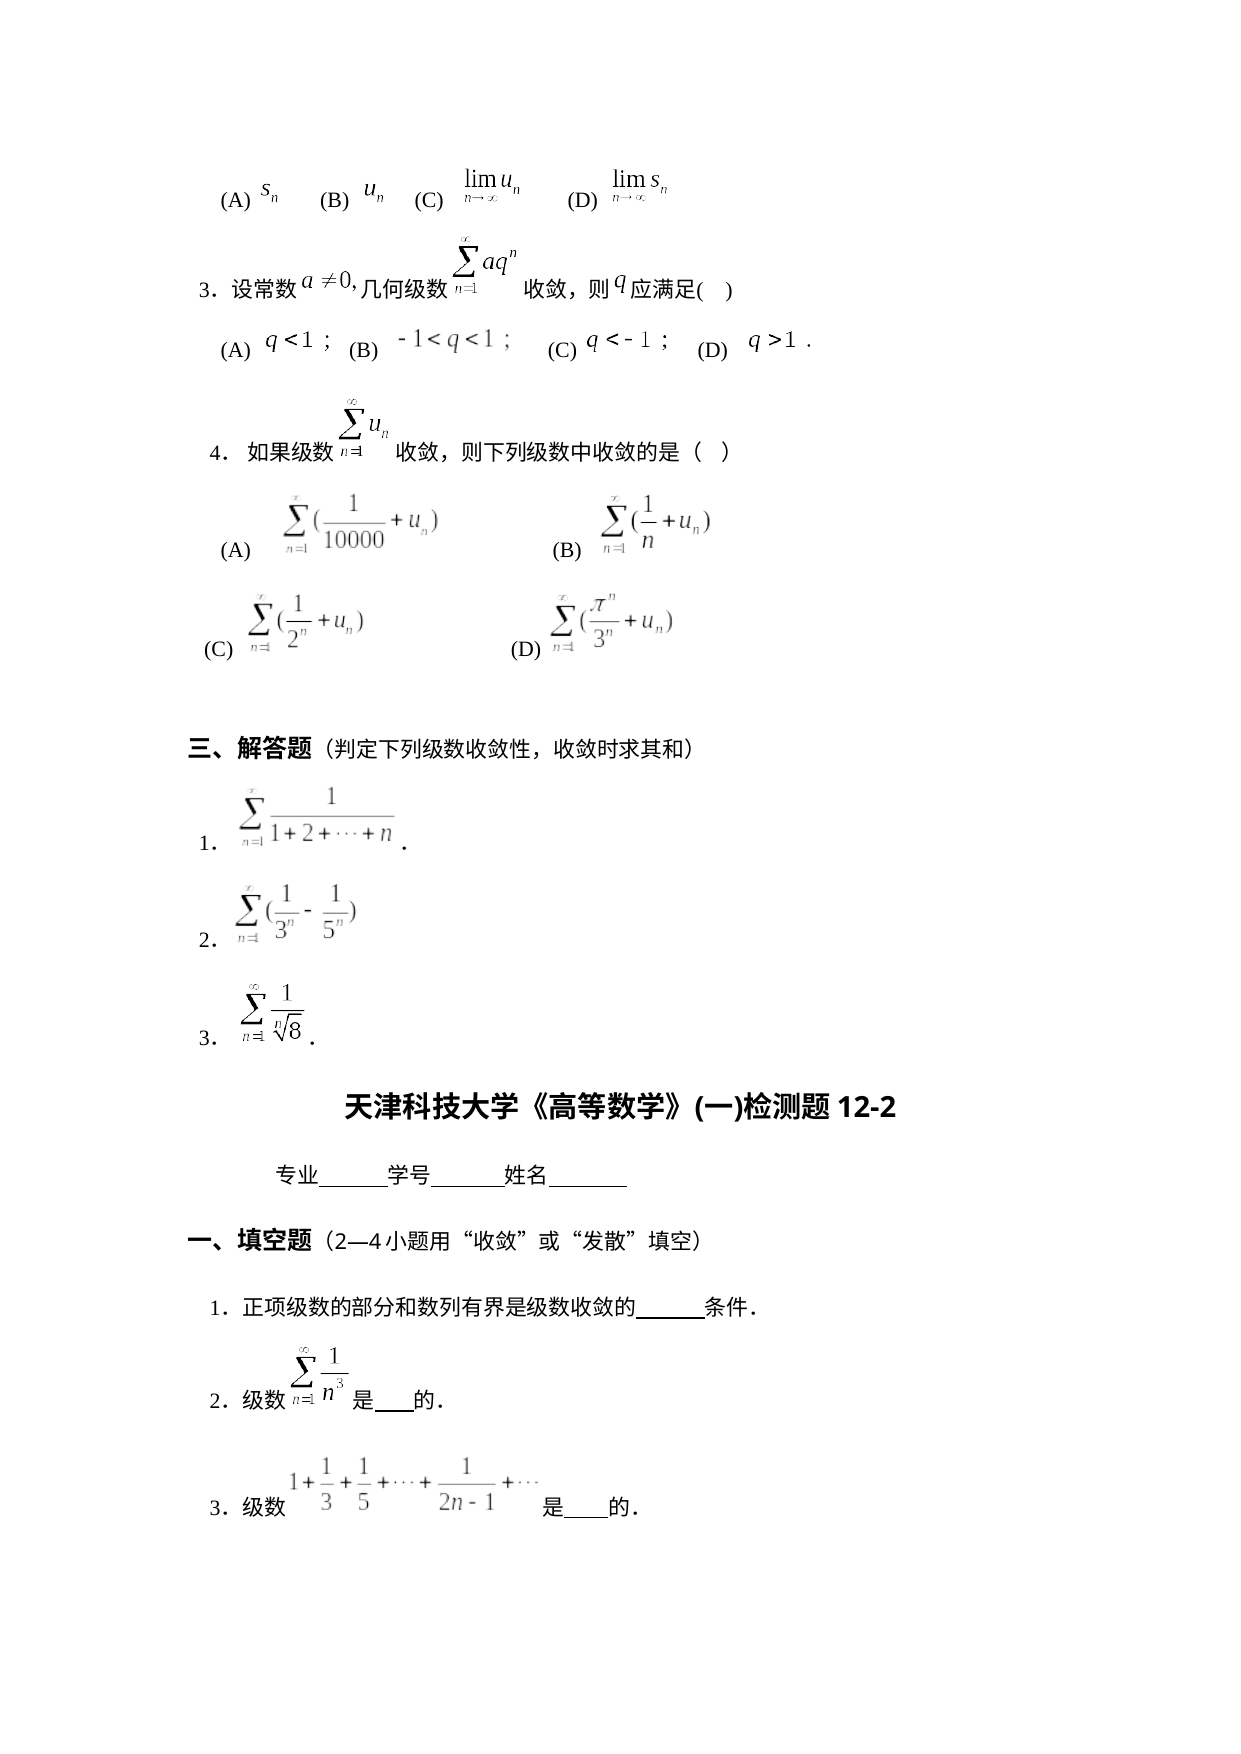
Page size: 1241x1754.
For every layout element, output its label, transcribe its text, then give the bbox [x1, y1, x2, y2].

text 一、填空题（2—4小题用“收敛”或“发散”填空） [187, 1206, 1053, 1271]
text 3．设常数几何级数收敛，则应满足( ) [187, 227, 1053, 324]
text 2．级数是 的． [187, 1338, 1053, 1435]
text 天津科技大学《高等数学》(一)检测题12-2 [187, 1072, 1053, 1137]
text 1． ． [187, 779, 1053, 877]
text 三、解答题（判定下列级数收敛性，收敛时求其和） [187, 714, 1053, 779]
text 2． [187, 877, 1053, 974]
text 3． ． [187, 974, 1053, 1072]
text (A) (B) [187, 487, 1053, 584]
text 1．正项级数的部分和数列有界是级数收敛的 条件． [187, 1289, 1053, 1322]
text 3．级数是 的． [187, 1451, 1053, 1549]
text (C) (D) [187, 584, 1053, 682]
text (A) (B) (C) (D) [187, 324, 1053, 389]
text 专业 学号 姓名 [187, 1158, 1053, 1191]
text (A) (B) (C) (D) [187, 162, 1053, 227]
text 4． 如果级数收敛，则下列级数中收敛的是（ ） [187, 389, 1053, 487]
